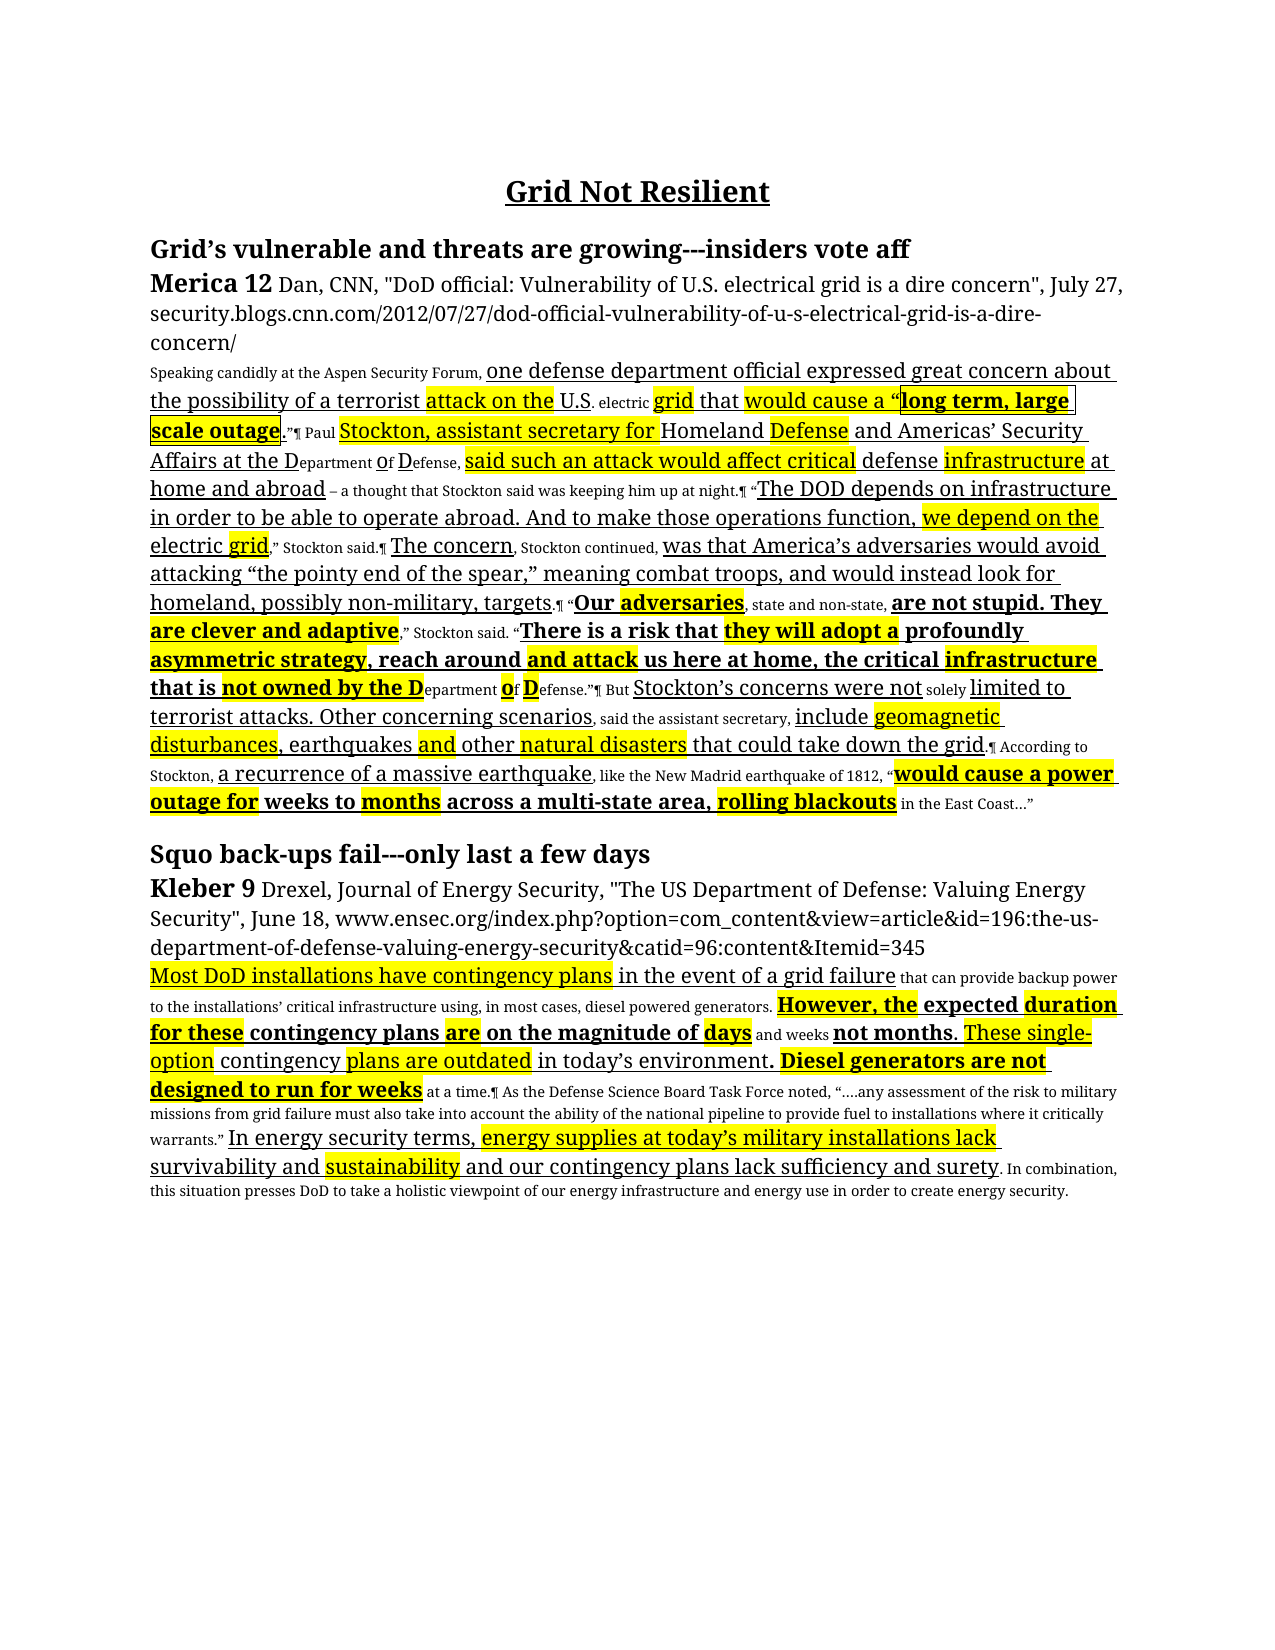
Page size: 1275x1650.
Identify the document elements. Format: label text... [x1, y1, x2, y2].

text Merica 12 Dan, CNN, "DoD official: Vulnerability of U.S. electrical grid is a dire concern", July 27, security.blogs.cnn.com/2012/07/27/dod-official-vulnerability-of-u-s-electrical-grid-is-a-dire-concern/ [150, 265, 1125, 356]
subtitle Squo back-ups fail---only last a few days [150, 836, 1125, 870]
text Speaking candidly at the Aspen Security Forum, one defense department official expressed great concern about the possibility of a terrorist attack on the U.S. electric grid that would cause a “long term, large scale outage.”¶ Paul Stockton, assistant secretary for Homeland Defense and Americas’ Security Affairs at the Department of Defense, said such an attack would affect critical defense infrastructure at home and abroad – a thought that Stockton said was keeping him up at night.¶ “The DOD depends on infrastructure in order to be able to operate abroad. And to make those operations function, we depend on the electric grid,” Stockton said.¶ The concern, Stockton continued, was that America’s adversaries would avoid attacking “the pointy end of the spear,” meaning combat troops, and would instead look for homeland, possibly non-military, targets.¶ “Our adversaries, state and non-state, are not stupid. They are clever and adaptive,” Stockton said. “There is a risk that they will adopt a profoundly asymmetric strategy, reach around and attack us here at home, the critical infrastructure that is not owned by the Department of Defense.”¶ But Stockton’s concerns were not solely limited to terrorist attacks. Other concerning scenarios, said the assistant secretary, include geomagnetic disturbances, earthquakes and other natural disasters that could take down the grid.¶ According to Stockton, a recurrence of a massive earthquake, like the New Madrid earthquake of 1812, “would cause a power outage for weeks to months across a multi-state area, rolling blackouts in the East Coast…” [150, 356, 1125, 816]
subtitle Grid Not Resilient [150, 171, 1125, 211]
text Kleber 9 Drexel, Journal of Energy Security, "The US Department of Defense: Valuing Energy Security", June 18, www.ensec.org/index.php?option=com_content&view=article&id=196:the-us-department-of-defense-valuing-energy-security&catid=96:content&Itemid=345 [150, 870, 1125, 961]
text Most DoD installations have contingency plans in the event of a grid failure that can provide backup power to the installations’ critical infrastructure using, in most cases, diesel powered generators. However, the expected duration for these contingency plans are on the magnitude of days and weeks not months. These single-option contingency plans are outdated in today’s environment. Diesel generators are not designed to run for weeks at a time.¶ As the Defense Science Board Task Force noted, “….any assessment of the risk to military missions from grid failure must also take into account the ability of the national pipeline to provide fuel to installations where it critically warrants.” In energy security terms, energy supplies at today’s military installations lack survivability and sustainability and our contingency plans lack sufficiency and surety. In combination, this situation presses DoD to take a holistic viewpoint of our energy infrastructure and energy use in order to create energy security. [150, 961, 1125, 1200]
subtitle Grid’s vulnerable and threats are growing---insiders vote aff [150, 231, 1125, 265]
